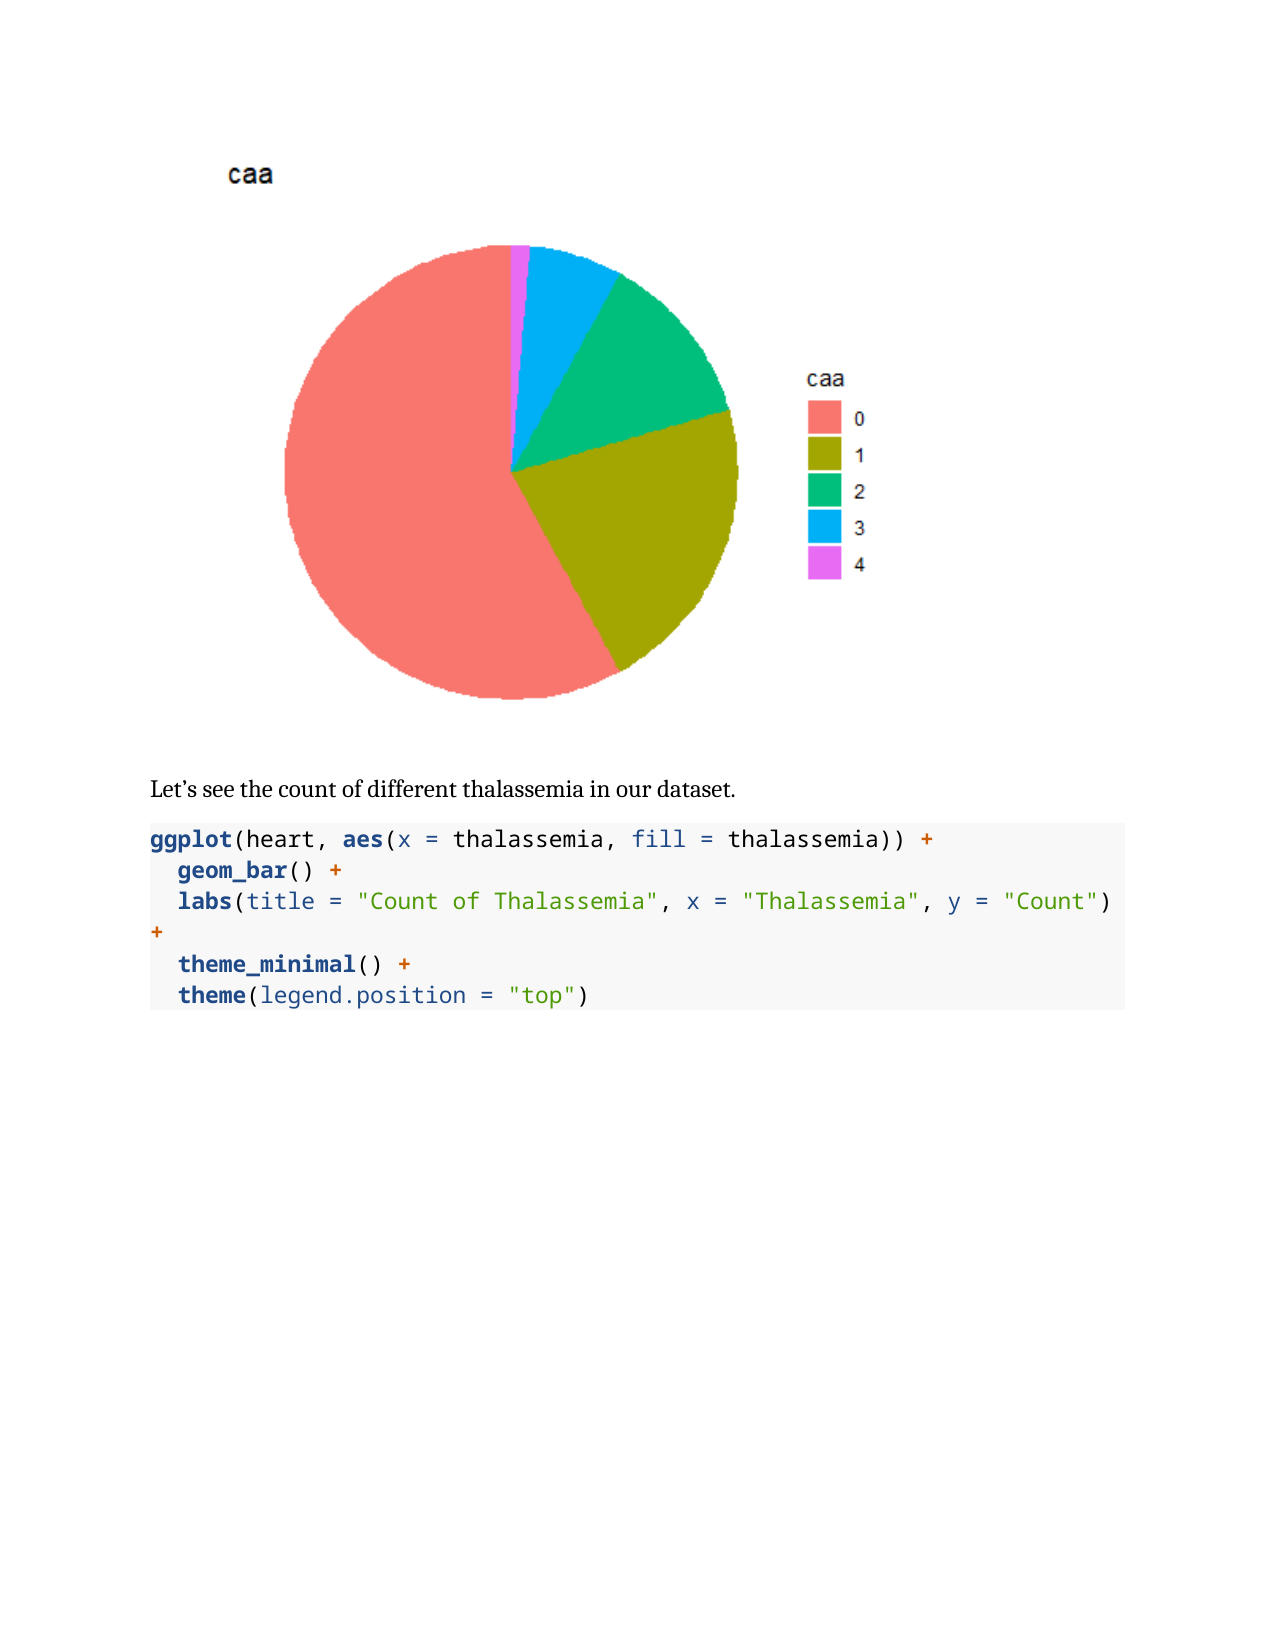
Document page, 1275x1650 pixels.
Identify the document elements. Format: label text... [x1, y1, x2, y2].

text ggplot(heart, aes(x = thalassemia, fill = thalassemia)) + geom_bar() + labs(title = "Count of Thalassemia", x = "Thalassemia", y = "Count") + theme_minimal() + theme(legend.position = "top") [164, 823, 1125, 1010]
picture [168, 150, 927, 757]
text Let’s see the count of different thalassemia in our dataset. [150, 775, 1125, 804]
